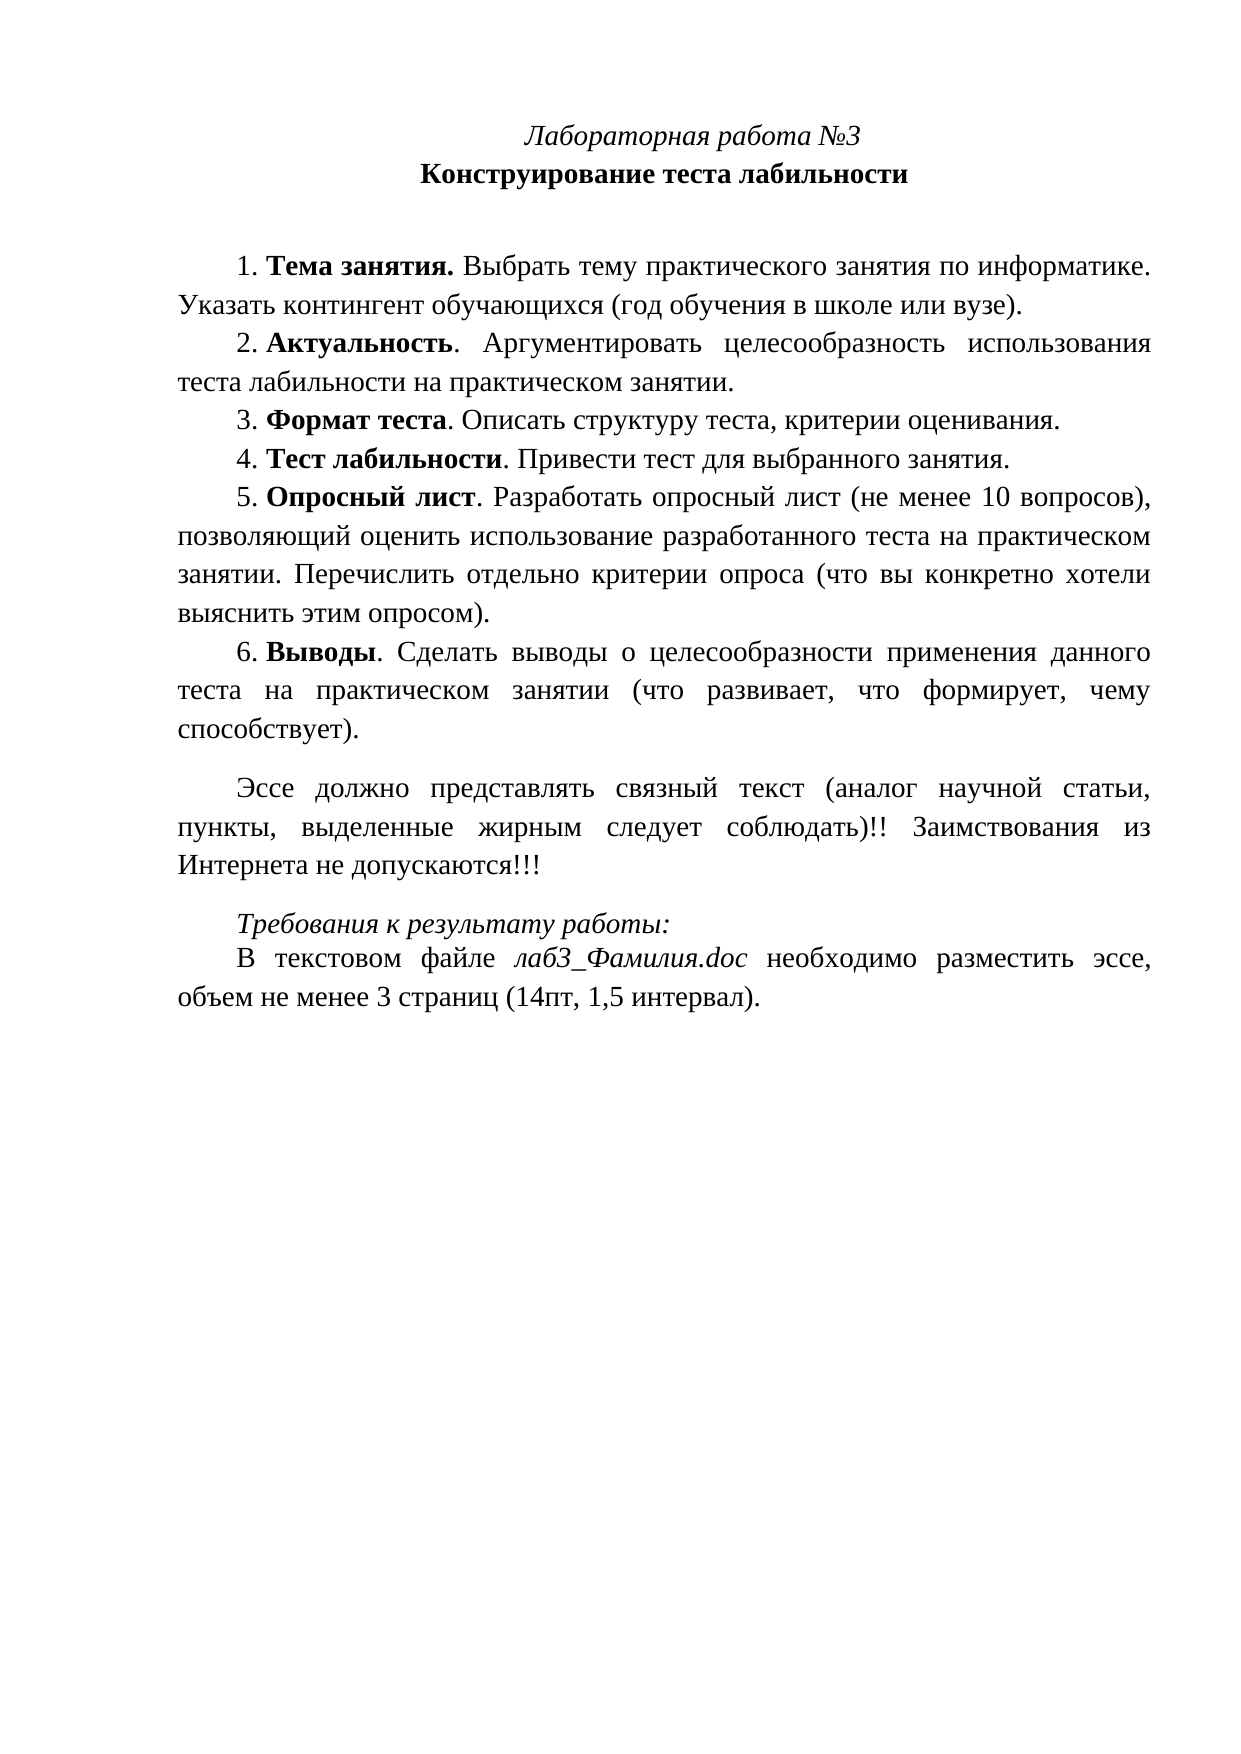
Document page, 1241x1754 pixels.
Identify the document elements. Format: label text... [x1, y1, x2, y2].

list Тема занятия. Выбрать тему практического занятия по информатике. Указать контингент обучающихся (год обучения в школе или вузе). [177, 248, 1152, 320]
text В текстовом файле лаб3_Фамилия.doc необходимо разместить эссе, объем не менее 3 страниц (14пт, 1,5 интервал). [177, 940, 1152, 1012]
list Формат теста. Описать структуру теста, критерии оценивания. [177, 402, 1152, 436]
list Выводы. Сделать выводы о целесообразности применения данного теста на практическом занятии (что развивает, что формирует, чему способствует). [177, 634, 1152, 744]
list Тест лабильности. Привести тест для выбранного занятия. [177, 441, 1152, 474]
text Требования к результату работы: [177, 907, 1152, 940]
text Эссе должно представлять связный текст (аналог научной статьи, пункты, выделенные жирным следует соблюдать)!! Заимствования из Интернета не допускаются!!! [177, 770, 1152, 881]
text Конструирование теста лабильности [177, 157, 1152, 190]
list Актуальность. Аргументировать целесообразность использования теста лабильности на практическом занятии. [177, 325, 1152, 397]
list Опросный лист. Разработать опросный лист (не менее 10 вопросов), позволяющий оценить использование разработанного теста на практическом занятии. Перечислить отдельно критерии опроса (что вы конкретно хотели выяснить этим опросом). [177, 479, 1152, 629]
text Лабораторная работа №3 [177, 118, 1152, 152]
